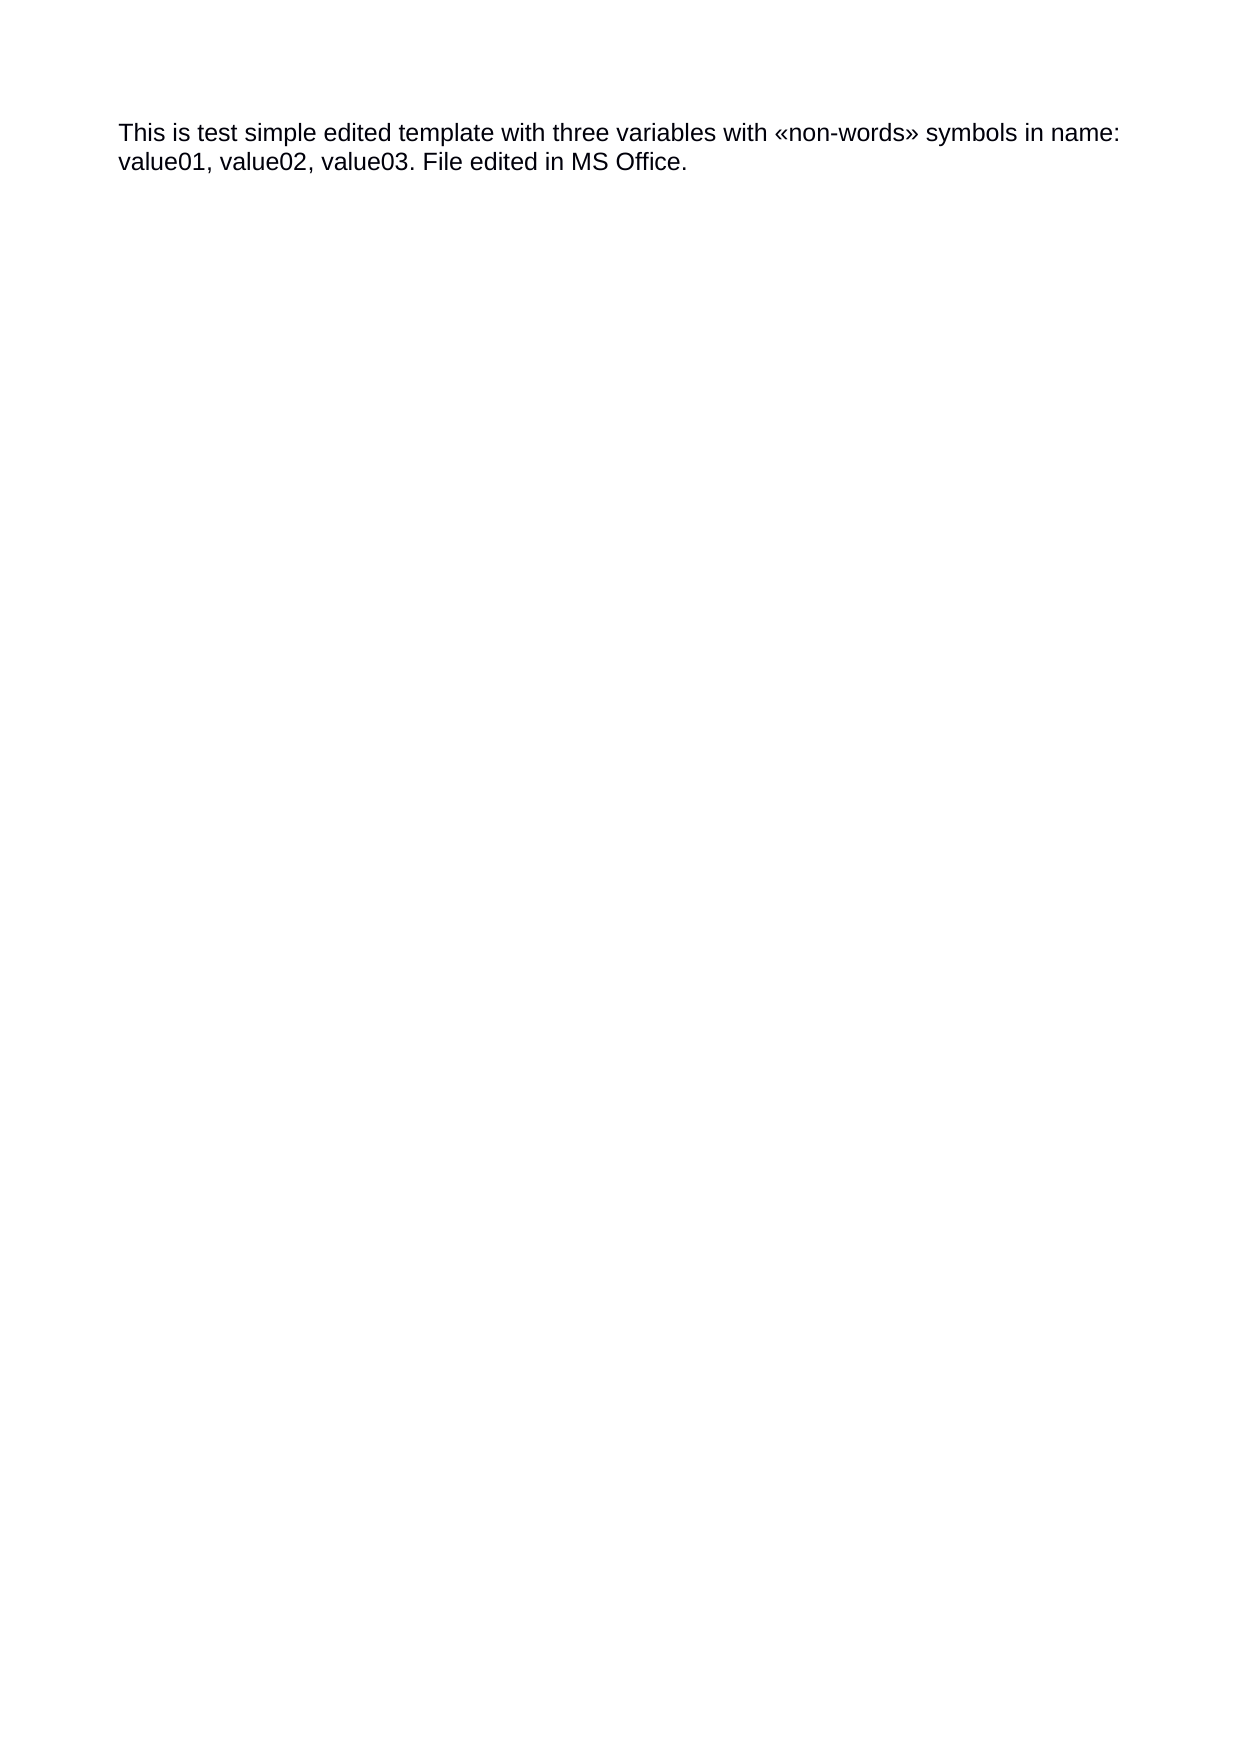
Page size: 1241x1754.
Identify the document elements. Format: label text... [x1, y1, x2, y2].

text This is test simple edited template with three variables with «non-words» symbols in name: value01, value02, value03. File edited in MS Office. [118, 118, 1122, 176]
